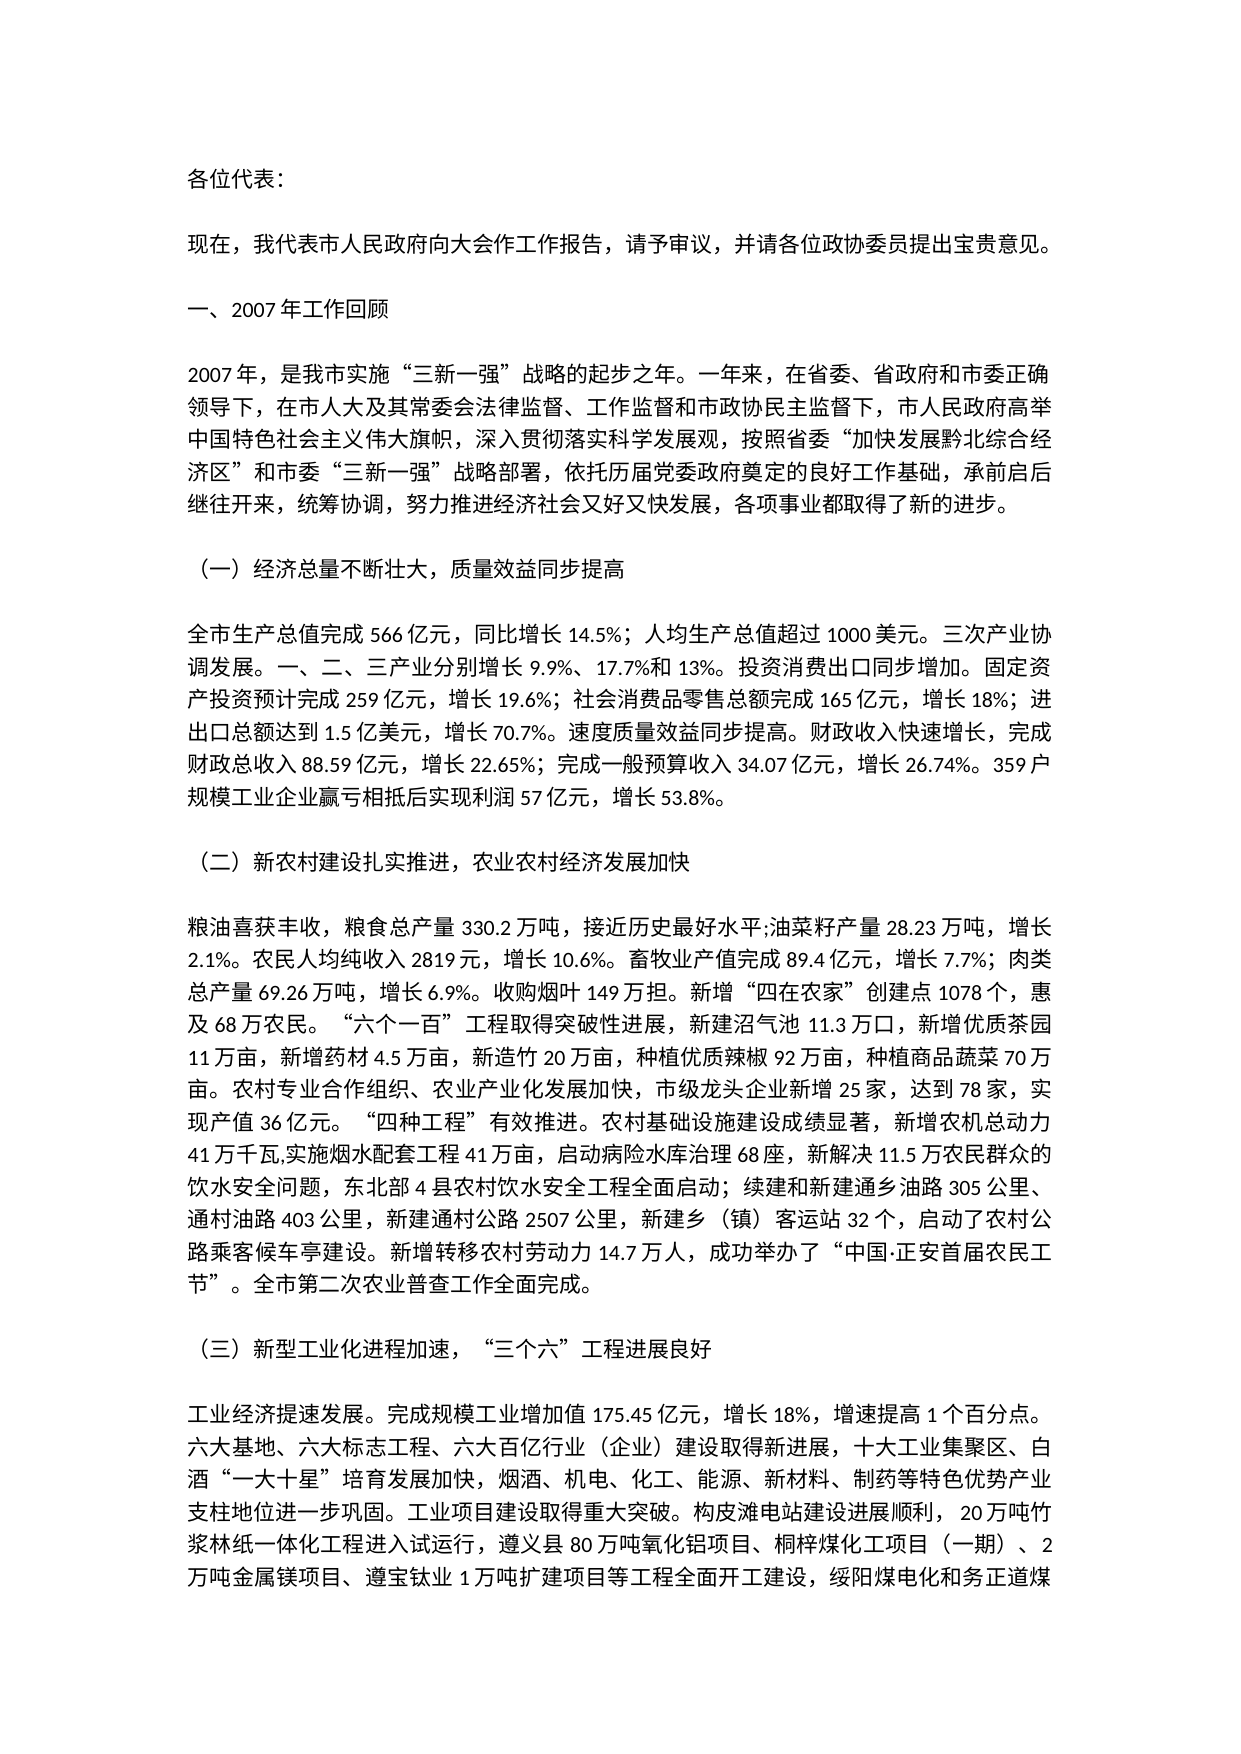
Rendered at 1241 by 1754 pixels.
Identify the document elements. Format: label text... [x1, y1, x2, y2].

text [187, 1397, 1053, 1592]
text （二）新农村建设扎实推进，农业农村经济发展加快 [187, 844, 1053, 877]
text 2007年，是我市实施“三新一强”战略的起步之年。一年来，在省委、省政府和市委正确领导下，在市人大及其常委会法律监督、工作监督和市政协民主监督下，市人民政府高举中国特色社会主义伟大旗帜，深入贯彻落实科学发展观，按照省委“加快发展黔北综合经济区”和市委“三新一强”战略部署，依托历届党委政府奠定的良好工作基础，承前启后，继往开来，统筹协调，努力推进经济社会又好又快发展，各项事业都取得了新的进步。 [187, 357, 1053, 519]
text 各位代表： [187, 162, 1053, 194]
text 粮油喜获丰收，粮食总产量330.2万吨，接近历史最好水平;油菜籽产量28.23万吨，增长2.1%。农民人均纯收入2819元，增长10.6%。畜牧业产值完成89.4亿元，增长7.7%；肉类总产量69.26万吨，增长6.9%。收购烟叶149万担。新增“四在农家”创建点1078个，惠及68万农民。“六个一百”工程取得突破性进展，新建沼气池11.3万口，新增优质茶园11万亩，新增药材4.5万亩，新造竹20万亩，种植优质辣椒92万亩，种植商品蔬菜70万亩。农村专业合作组织、农业产业化发展加快，市级龙头企业新增25家，达到78家，实现产值36亿元。“四种工程”有效推进。农村基础设施建设成绩显著，新增农机总动力41万千瓦,实施烟水配套工程41万亩，启动病险水库治理68座，新解决11.5万农民群众的饮水安全问题，东北部4县农村饮水安全工程全面启动；续建和新建通乡油路305公里、通村油路403公里，新建通村公路2507公里，新建乡（镇）客运站32个，启动了农村公路乘客候车亭建设。新增转移农村劳动力14.7万人，成功举办了“中国·正安首届农民工节”。全市第二次农业普查工作全面完成。 [187, 909, 1053, 1299]
text （三）新型工业化进程加速，“三个六”工程进展良好 [187, 1332, 1053, 1364]
text （一）经济总量不断壮大，质量效益同步提高 [187, 552, 1053, 584]
text 一、2007年工作回顾 [187, 292, 1053, 324]
text 现在，我代表市人民政府向大会作工作报告，请予审议，并请各位政协委员提出宝贵意见。 [187, 227, 1053, 259]
text 全市生产总值完成566亿元，同比增长14.5%；人均生产总值超过1000美元。三次产业协调发展。一、二、三产业分别增长9.9%、17.7%和13%。投资消费出口同步增加。固定资产投资预计完成259亿元，增长19.6%；社会消费品零售总额完成165亿元，增长18%；进出口总额达到1.5亿美元，增长70.7%。速度质量效益同步提高。财政收入快速增长，完成财政总收入88.59亿元，增长22.65%；完成一般预算收入34.07亿元，增长26.74%。359户规模工业企业赢亏相抵后实现利润57亿元，增长53.8%。 [187, 617, 1053, 812]
